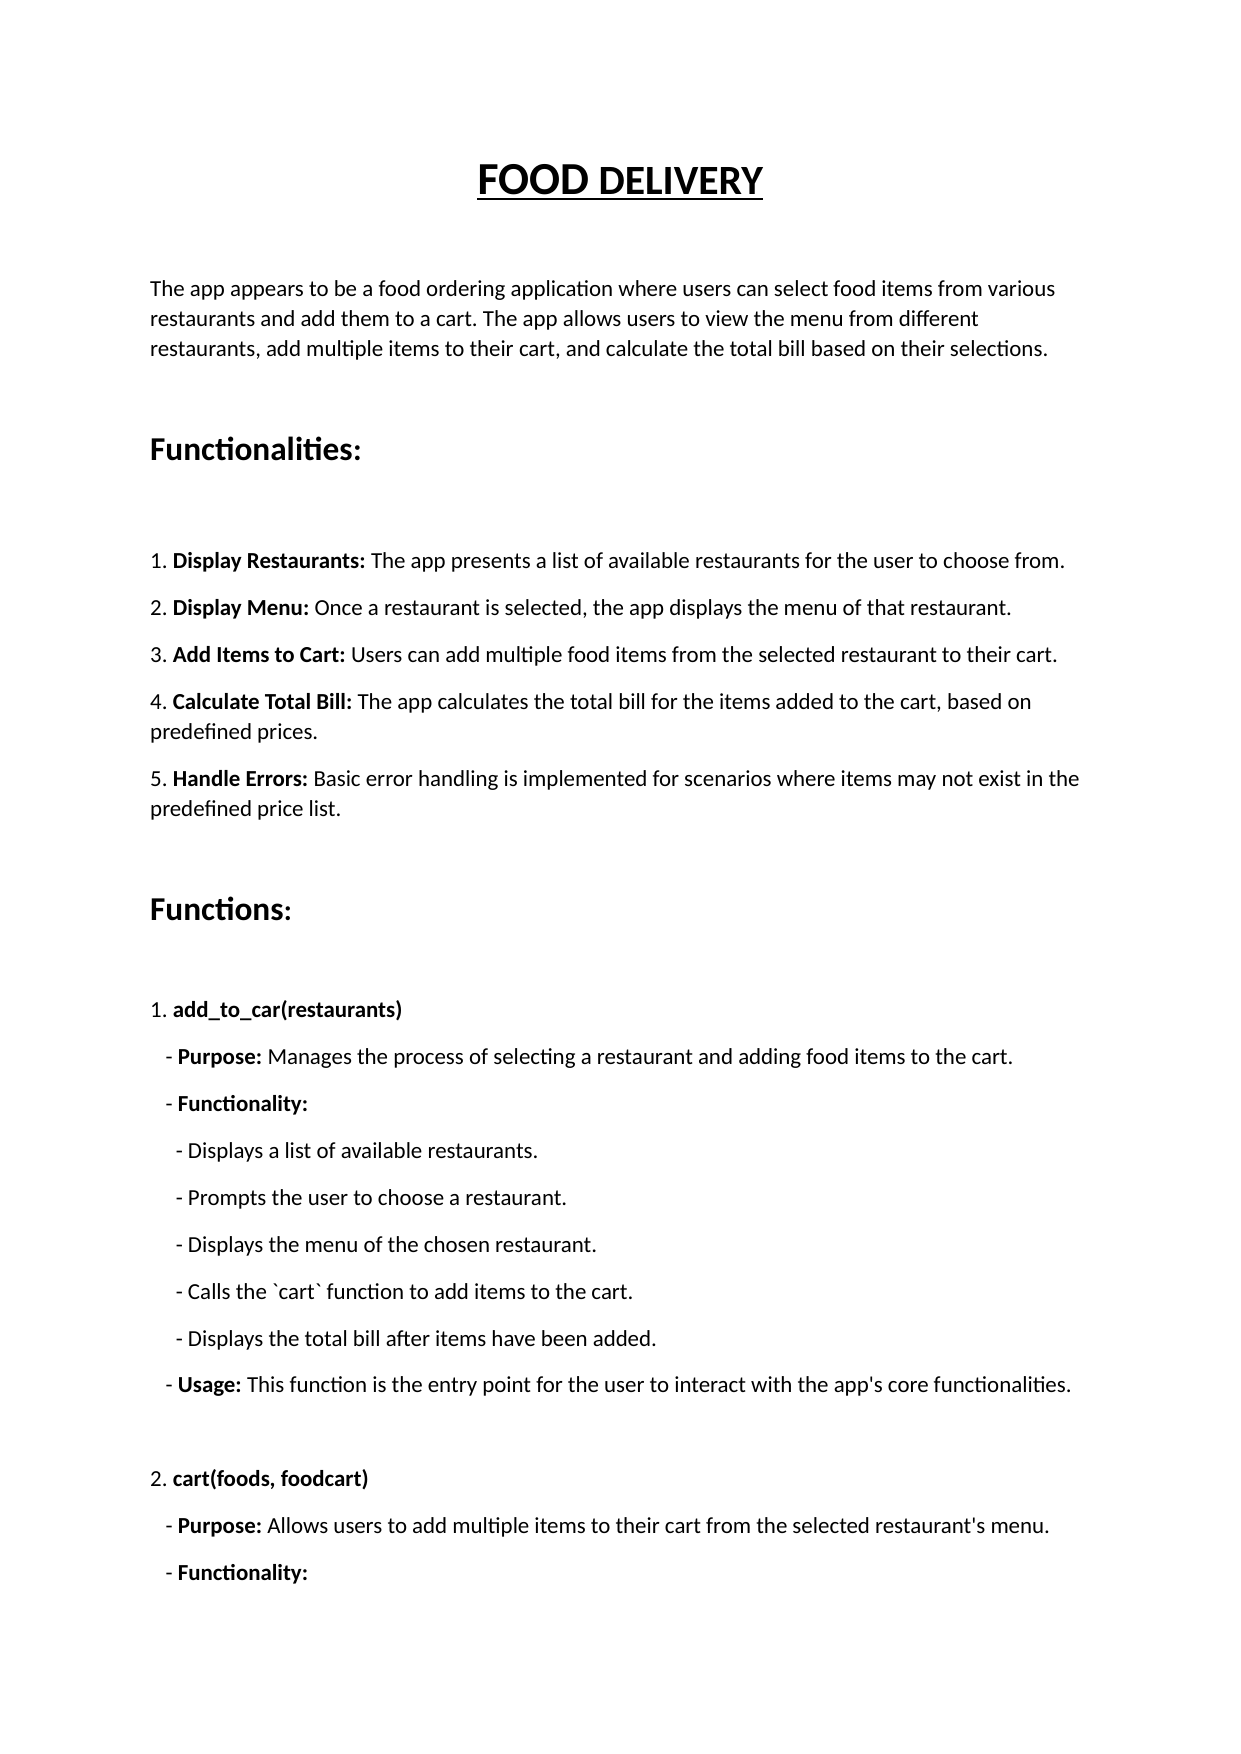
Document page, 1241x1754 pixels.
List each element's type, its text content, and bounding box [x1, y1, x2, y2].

text Functions: [150, 888, 1090, 929]
text 1. Display Restaurants: The app presents a list of available restaurants for the user to choose from. [150, 546, 1090, 574]
text - Functionality: [150, 1089, 1090, 1117]
text - Displays a list of available restaurants. [150, 1136, 1090, 1164]
text FOOD DELIVERY [150, 150, 1090, 206]
text 2. Display Menu: Once a restaurant is selected, the app displays the menu of that restaurant. [150, 593, 1090, 621]
text - Displays the menu of the chosen restaurant. [150, 1230, 1090, 1258]
text - Usage: This function is the entry point for the user to interact with the app's core functionalities. [150, 1371, 1090, 1399]
text 4. Calculate Total Bill: The app calculates the total bill for the items added to the cart, based on predefined prices. [150, 687, 1090, 745]
text - Calls the `cart` function to add items to the cart. [150, 1277, 1090, 1305]
text 5. Handle Errors: Basic error handling is implemented for scenarios where items may not exist in the predefined price list. [150, 764, 1090, 822]
text 2. cart(foods, foodcart) [150, 1464, 1090, 1492]
text The app appears to be a food ordering application where users can select food items from various restaurants and add them to a cart. The app allows users to view the menu from different restaurants, add multiple items to their cart, and calculate the total bill based on their selections. [150, 274, 1090, 362]
text Functionalities: [150, 428, 1090, 469]
text - Purpose: Allows users to add multiple items to their cart from the selected restaurant's menu. [150, 1511, 1090, 1539]
text - Prompts the user to choose a restaurant. [150, 1183, 1090, 1211]
text - Displays the total bill after items have been added. [150, 1324, 1090, 1352]
text - Functionality: [150, 1558, 1090, 1586]
text - Purpose: Manages the process of selecting a restaurant and adding food items to the cart. [150, 1042, 1090, 1071]
text 1. add_to_car(restaurants) [150, 996, 1090, 1024]
text 3. Add Items to Cart: Users can add multiple food items from the selected restaurant to their cart. [150, 640, 1090, 668]
